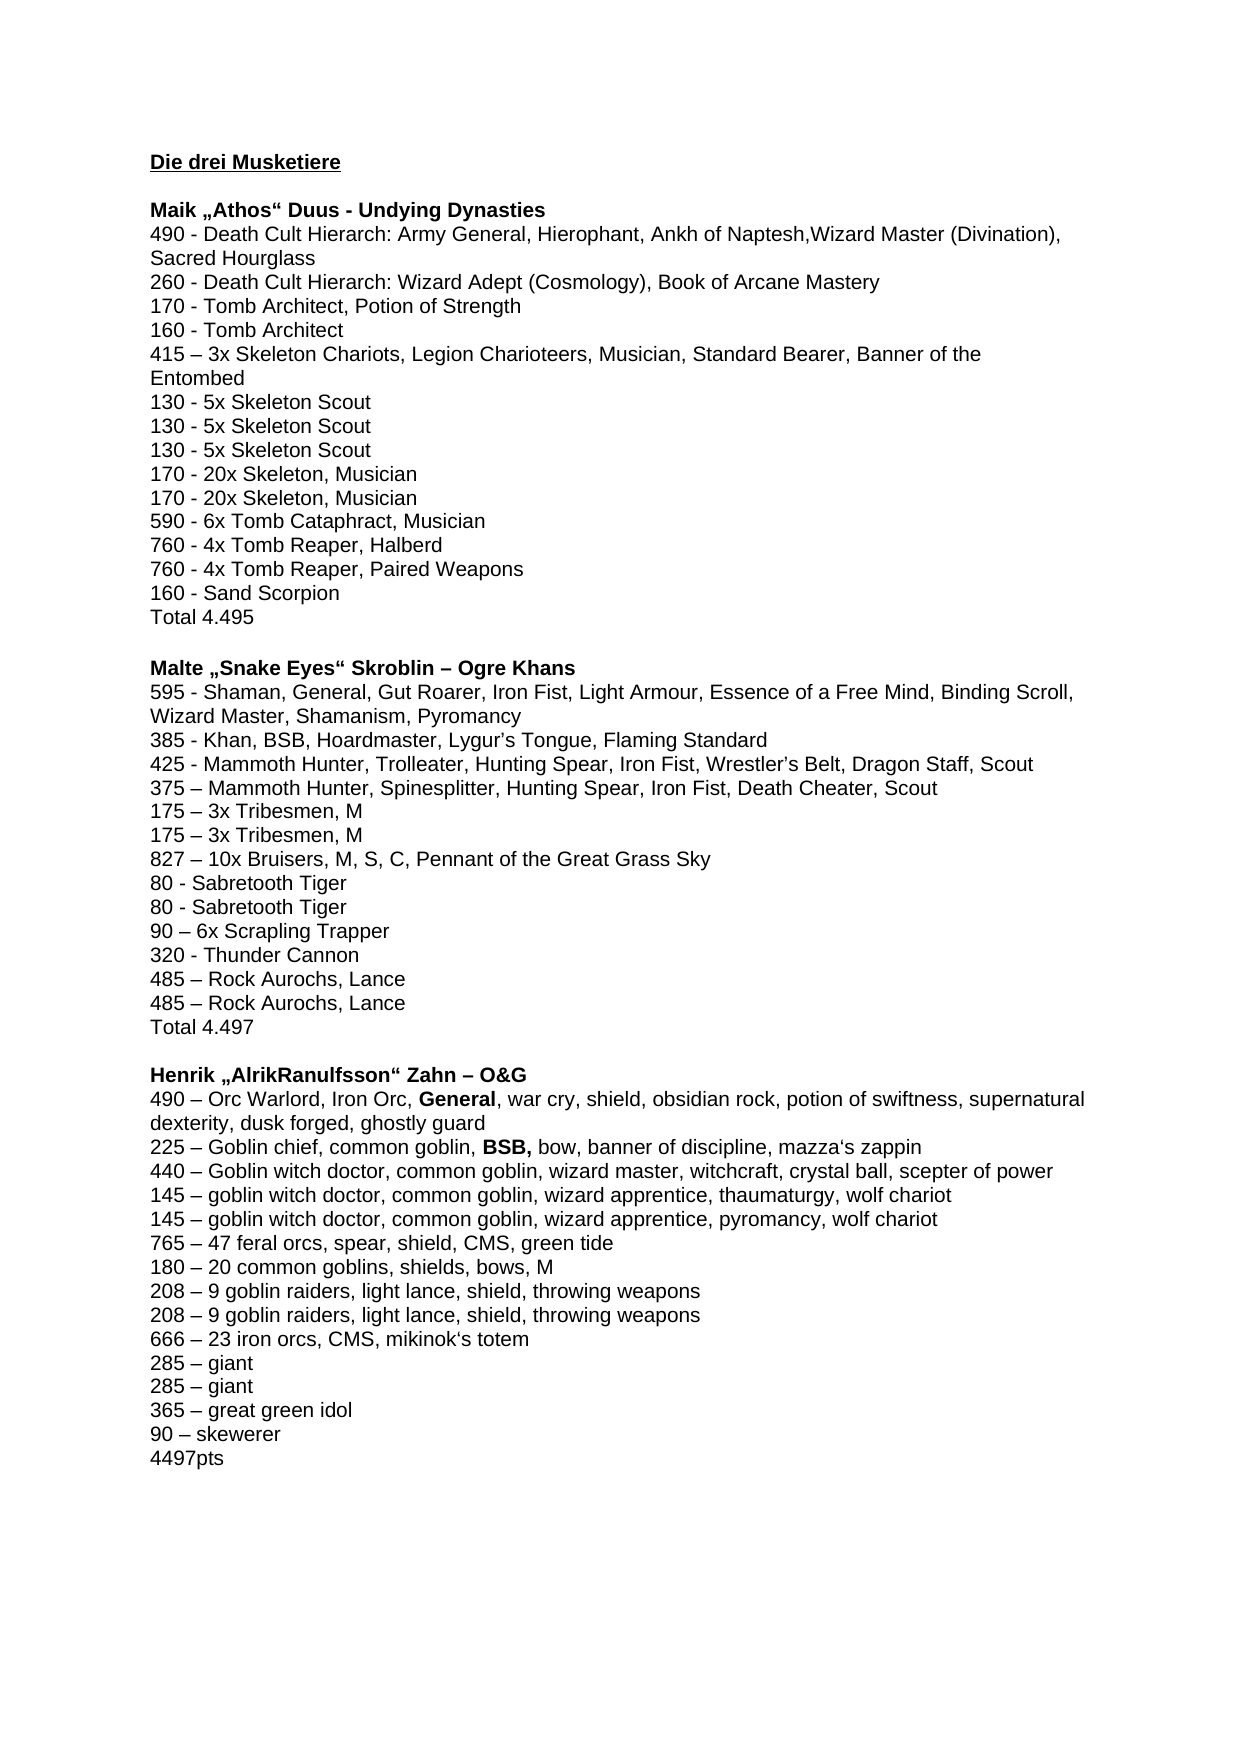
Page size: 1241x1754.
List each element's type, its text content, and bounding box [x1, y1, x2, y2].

text 175 – 3x Tribesmen, M [150, 799, 1090, 823]
text 385 - Khan, BSB, Hoardmaster, Lygur’s Tongue, Flaming Standard [150, 727, 1090, 751]
text 160 - Sand Scorpion [150, 581, 1090, 605]
text 260 - Death Cult Hierarch: Wizard Adept (Cosmology), Book of Arcane Mastery [150, 270, 1090, 294]
text 760 - 4x Tomb Reaper, Paired Weapons [150, 557, 1090, 581]
text 285 – giant [150, 1374, 1090, 1398]
text 490 – Orc Warlord, Iron Orc, General, war cry, shield, obsidian rock, potion of swiftness, supernatural dexterity, dusk forged, ghostly guard [150, 1087, 1090, 1135]
text 415 – 3x Skeleton Chariots, Legion Charioteers, Musician, Standard Bearer, Banner of the Entombed [150, 342, 1090, 389]
text Die drei Musketiere [150, 150, 1090, 174]
text 485 – Rock Aurochs, Lance [150, 967, 1090, 991]
text 490 - Death Cult Hierarch: Army General, Hierophant, Ankh of Naptesh,Wizard Master (Divination), Sacred Hourglass [150, 222, 1090, 270]
text 666 – 23 iron orcs, CMS, mikinok‘s totem [150, 1326, 1090, 1350]
text 765 – 47 feral orcs, spear, shield, CMS, green tide [150, 1231, 1090, 1254]
text 145 – goblin witch doctor, common goblin, wizard apprentice, pyromancy, wolf chariot [150, 1207, 1090, 1231]
text 375 – Mammoth Hunter, Spinesplitter, Hunting Spear, Iron Fist, Death Cheater, Scout [150, 775, 1090, 799]
text 130 - 5x Skeleton Scout [150, 437, 1090, 461]
text 208 – 9 goblin raiders, light lance, shield, throwing weapons [150, 1278, 1090, 1302]
text 160 - Tomb Architect [150, 318, 1090, 342]
text 180 – 20 common goblins, shields, bows, M [150, 1254, 1090, 1278]
text 80 - Sabretooth Tiger [150, 871, 1090, 895]
text 170 - 20x Skeleton, Musician [150, 485, 1090, 509]
text 175 – 3x Tribesmen, M [150, 823, 1090, 847]
text 225 – Goblin chief, common goblin, BSB, bow, banner of discipline, mazza‘s zappin [150, 1135, 1090, 1159]
text 170 - Tomb Architect, Potion of Strength [150, 294, 1090, 318]
text 170 - 20x Skeleton, Musician [150, 461, 1090, 485]
text 285 – giant [150, 1350, 1090, 1374]
text 365 – great green idol [150, 1398, 1090, 1422]
text 130 - 5x Skeleton Scout [150, 389, 1090, 413]
text Malte „Snake Eyes“ Skroblin – Ogre Khans [150, 656, 1090, 679]
text Maik „Athos“ Duus - Undying Dynasties [150, 198, 1090, 222]
text 90 – 6x Scrapling Trapper [150, 919, 1090, 943]
text 425 - Mammoth Hunter, Trolleater, Hunting Spear, Iron Fist, Wrestler’s Belt, Dragon Staff, Scout [150, 751, 1090, 775]
text 130 - 5x Skeleton Scout [150, 413, 1090, 437]
text 760 - 4x Tomb Reaper, Halberd [150, 533, 1090, 557]
text 440 – Goblin witch doctor, common goblin, wizard master, witchcraft, crystal ball, scepter of power [150, 1159, 1090, 1183]
text 145 – goblin witch doctor, common goblin, wizard apprentice, thaumaturgy, wolf chariot [150, 1183, 1090, 1207]
text Total 4.495 [150, 605, 1090, 629]
text Total 4.497 [150, 1015, 1090, 1039]
text 90 – skewerer [150, 1422, 1090, 1446]
text 320 - Thunder Cannon [150, 943, 1090, 967]
text 590 - 6x Tomb Cataphract, Musician [150, 509, 1090, 533]
text 595 - Shaman, General, Gut Roarer, Iron Fist, Light Armour, Essence of a Free Mind, Binding Scroll, Wizard Master, Shamanism, Pyromancy [150, 679, 1090, 727]
text 80 - Sabretooth Tiger [150, 895, 1090, 919]
text 208 – 9 goblin raiders, light lance, shield, throwing weapons [150, 1302, 1090, 1326]
text 4497pts [150, 1446, 1090, 1470]
text Henrik „AlrikRanulfsson“ Zahn – O&G [150, 1063, 1090, 1087]
text 827 – 10x Bruisers, M, S, C, Pennant of the Great Grass Sky [150, 847, 1090, 871]
text 485 – Rock Aurochs, Lance [150, 991, 1090, 1015]
